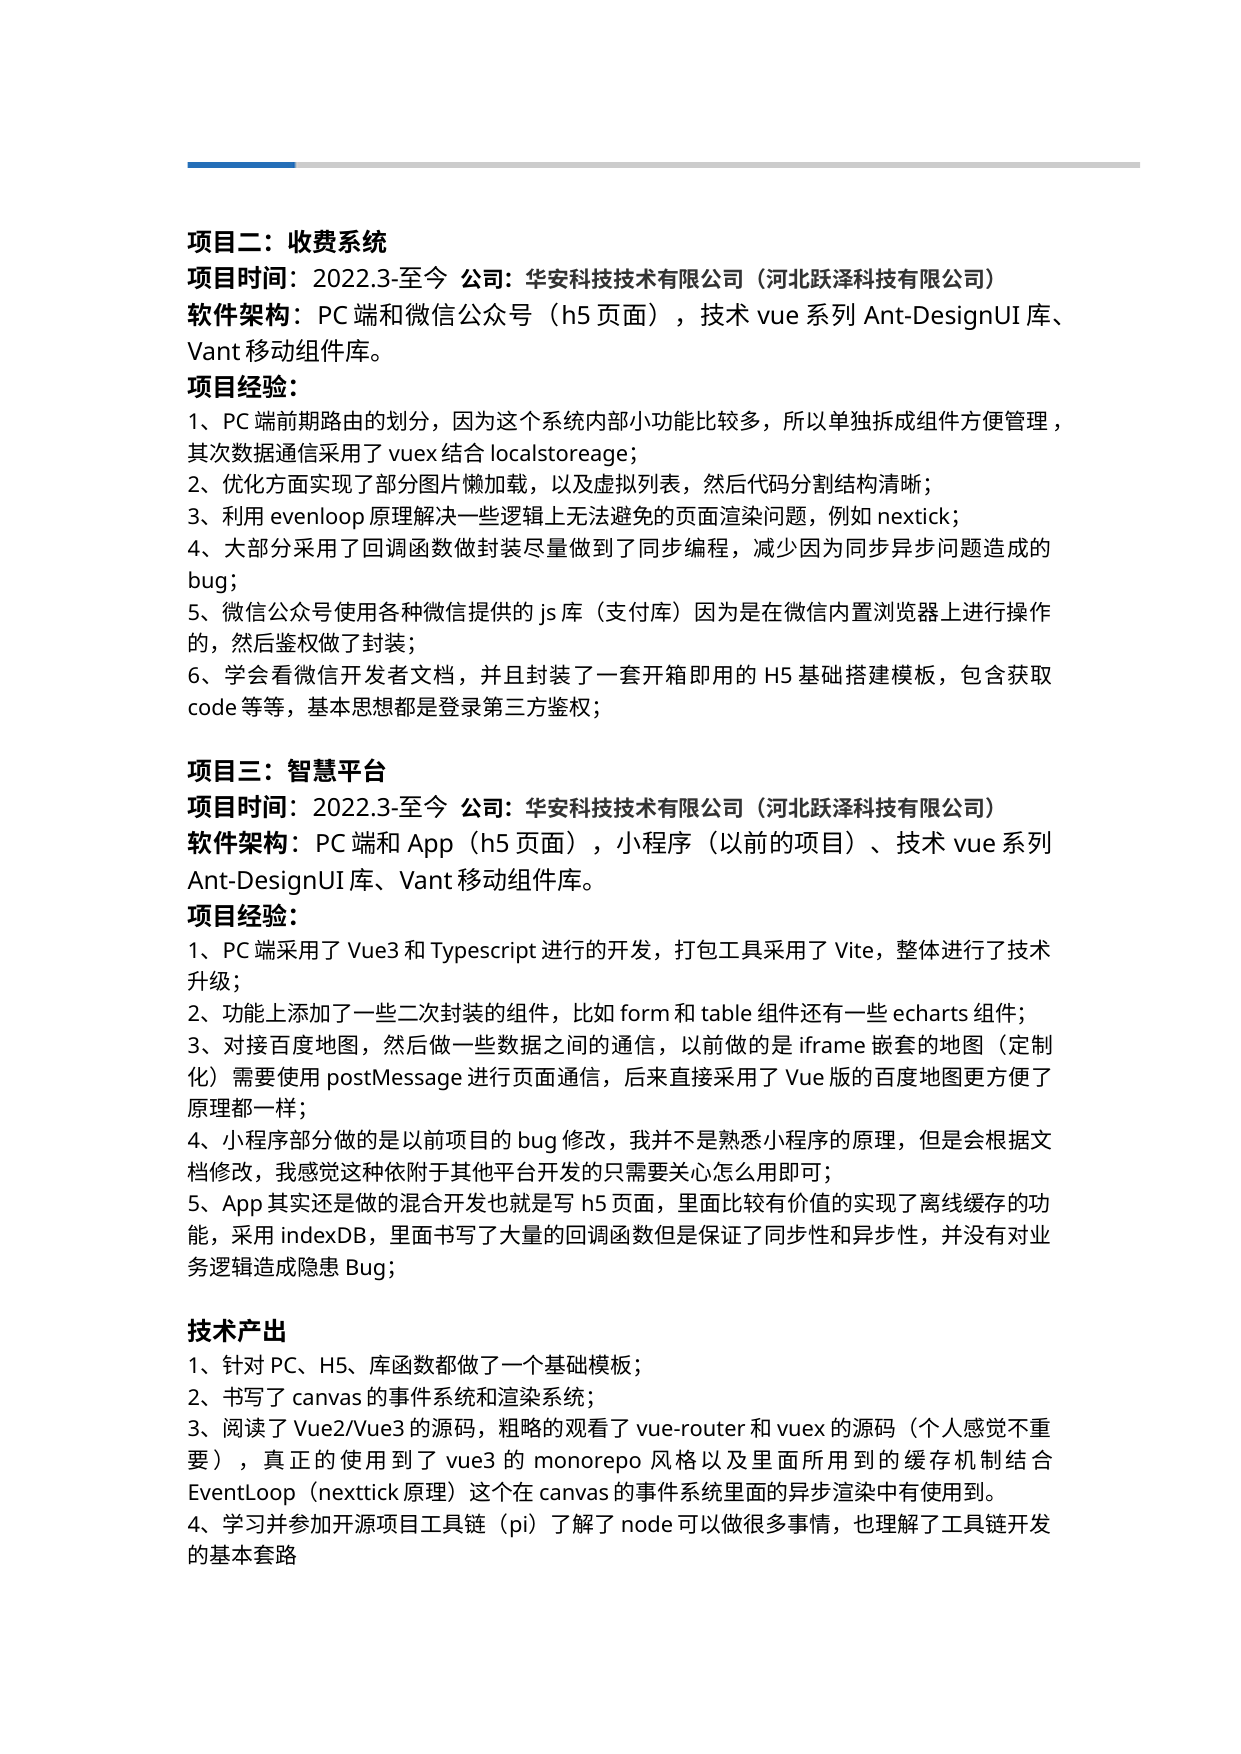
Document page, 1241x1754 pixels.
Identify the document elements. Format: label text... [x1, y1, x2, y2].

text 软件架构：PC端和微信公众号（h5页面），技术vue系列 Ant-DesignUI库、Vant移动组件库。 [187, 295, 1053, 368]
text 4、学习并参加开源项目工具链（pi）了解了node可以做很多事情，也理解了工具链开发的基本套路 [187, 1507, 1053, 1570]
text 项目二：收费系统 [187, 223, 1053, 259]
picture [187, 162, 1141, 168]
text 1、PC端前期路由的划分，因为这个系统内部小功能比较多，所以单独拆成组件方便管理，其次数据通信采用了vuex结合localstoreage； [187, 404, 1053, 467]
text 2、优化方面实现了部分图片懒加载，以及虚拟列表，然后代码分割结构清晰； [187, 467, 1053, 499]
text 项目三：智慧平台 [187, 751, 1053, 788]
text 1、PC端采用了Vue3和Typescript进行的开发，打包工具采用了Vite，整体进行了技术升级； [187, 933, 1053, 996]
text 4、大部分采用了回调函数做封装尽量做到了同步编程，减少因为同步异步问题造成的bug； [187, 531, 1053, 594]
text 1、针对PC、H5、库函数都做了一个基础模板； [187, 1348, 1053, 1379]
text 软件架构：PC端和App（h5页面），小程序（以前的项目）、技术vue系列 Ant-DesignUI库、Vant移动组件库。 [187, 824, 1053, 896]
text 2、书写了canvas的事件系统和渲染系统； [187, 1379, 1053, 1411]
text 项目时间：2022.3-至今 公司：华安科技技术有限公司（河北跃泽科技有限公司） [187, 259, 1053, 295]
text 6、学会看微信开发者文档，并且封装了一套开箱即用的H5基础搭建模板，包含获取code等等，基本思想都是登录第三方鉴权； [187, 658, 1053, 722]
text 3、阅读了Vue2/Vue3的源码，粗略的观看了vue-router和vuex的源码（个人感觉不重要），真正的使用到了vue3的monorepo风格以及里面所用到的缓存机制结合EventLoop（nexttick原理）这个在canvas的事件系统里面的异步渲染中有使用到。 [187, 1411, 1053, 1507]
text 3、对接百度地图，然后做一些数据之间的通信，以前做的是iframe嵌套的地图（定制化）需要使用postMessage进行页面通信，后来直接采用了Vue版的百度地图更方便了原理都一样； [187, 1028, 1053, 1123]
text 技术产出 [187, 1312, 1053, 1348]
text 3、利用evenloop原理解决一些逻辑上无法避免的页面渲染问题，例如nextick； [187, 499, 1053, 531]
text 4、小程序部分做的是以前项目的bug修改，我并不是熟悉小程序的原理，但是会根据文档修改，我感觉这种依附于其他平台开发的只需要关心怎么用即可； [187, 1123, 1053, 1186]
text 5、微信公众号使用各种微信提供的js库（支付库）因为是在微信内置浏览器上进行操作的，然后鉴权做了封装； [187, 594, 1053, 658]
text 项目经验： [187, 368, 1053, 404]
text 5、App其实还是做的混合开发也就是写h5页面，里面比较有价值的实现了离线缓存的功能，采用indexDB，里面书写了大量的回调函数但是保证了同步性和异步性，并没有对业务逻辑造成隐患Bug； [187, 1186, 1053, 1282]
text 2、功能上添加了一些二次封装的组件，比如form和table组件还有一些echarts组件； [187, 996, 1053, 1028]
text 项目经验： [187, 896, 1053, 933]
text 项目时间：2022.3-至今 公司：华安科技技术有限公司（河北跃泽科技有限公司） [187, 788, 1053, 824]
